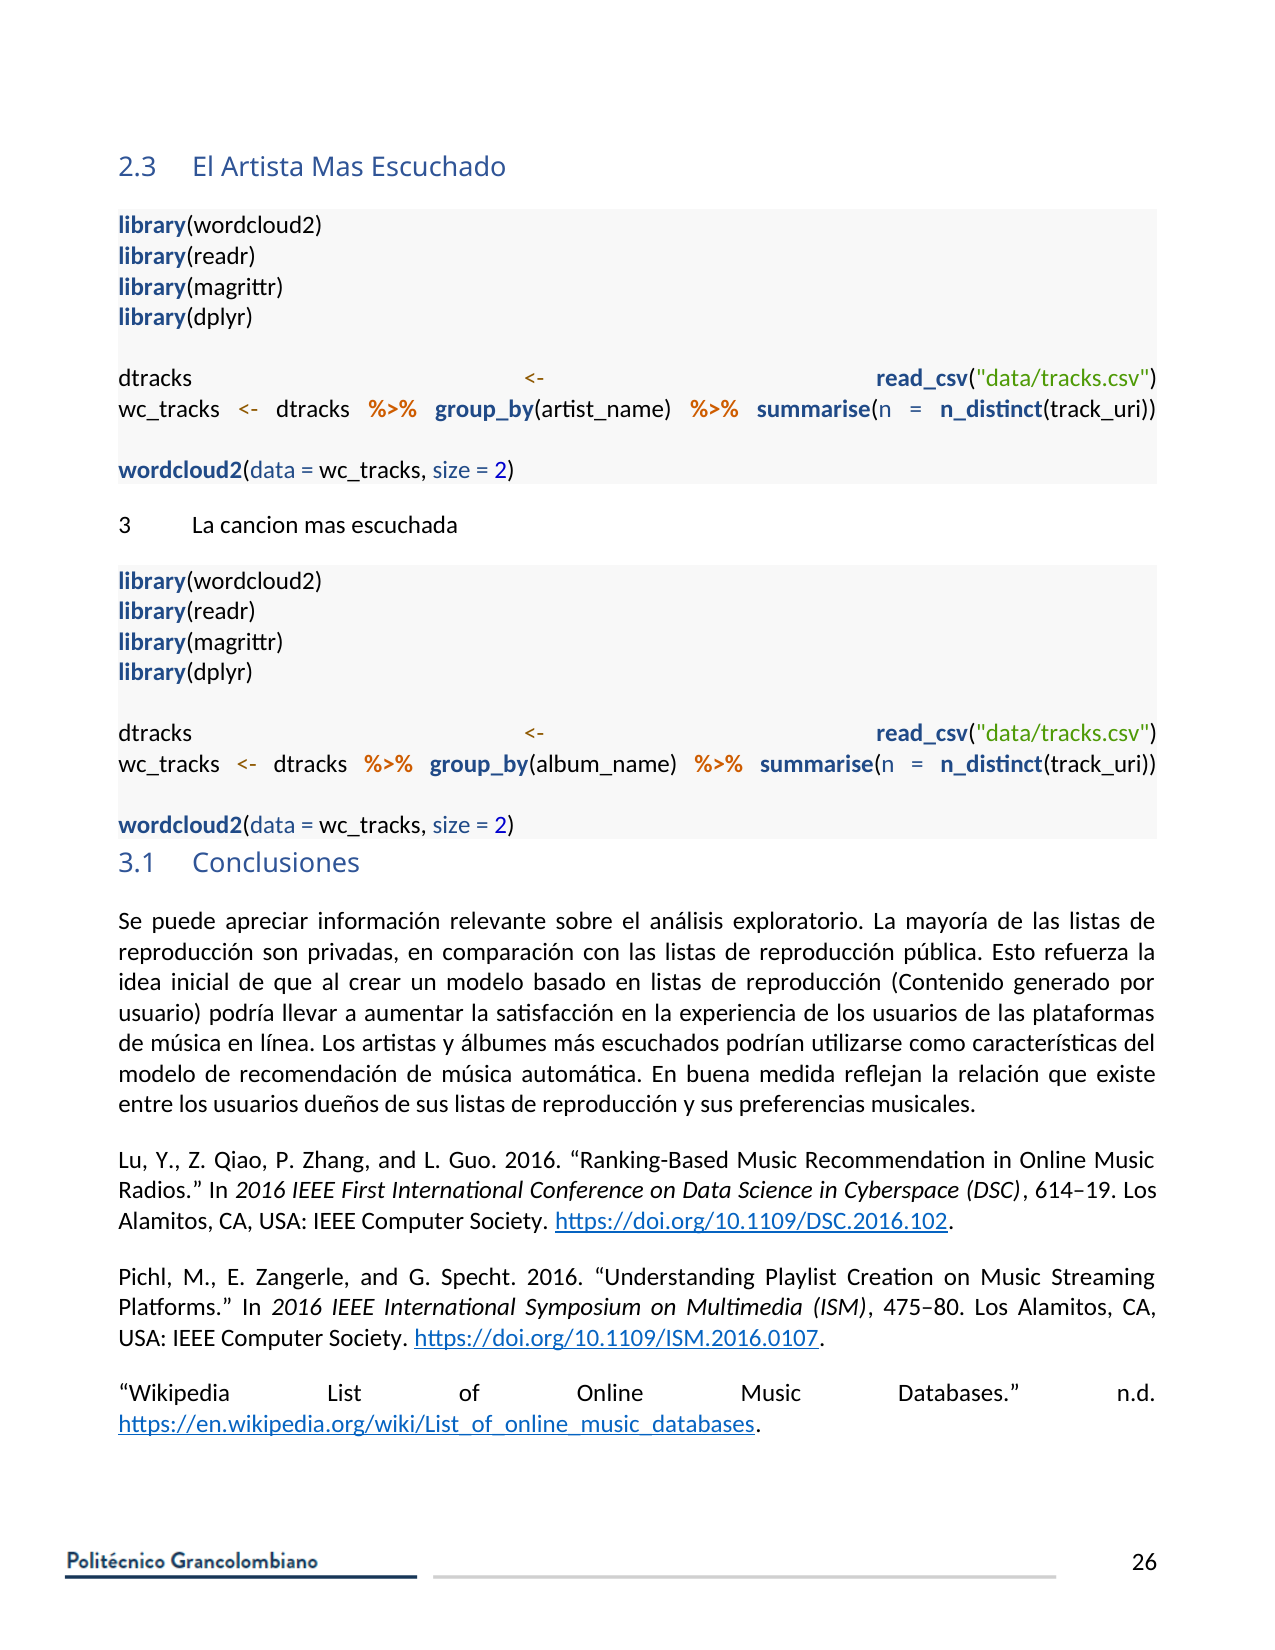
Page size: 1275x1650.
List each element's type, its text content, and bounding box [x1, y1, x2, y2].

text library(wordcloud2) library(readr) library(magrittr) library(dplyr) dtracks <- read_csv("data/tracks.csv") wc_tracks <- dtracks %>% group_by(artist_name) %>% summarise(n = n_distinct(track_uri)) wordcloud2(data = wc_tracks, size = 2) [118, 209, 1157, 362]
picture [1, 1540, 1070, 1614]
text library(wordcloud2) library(readr) library(magrittr) library(dplyr) dtracks <- read_csv("data/tracks.csv") wc_tracks <- dtracks %>% group_by(artist_name) %>% summarise(n = n_distinct(track_uri)) wordcloud2(data = wc_tracks, size = 2) [118, 393, 1157, 484]
text library(wordcloud2) library(readr) library(magrittr) library(dplyr) dtracks <- read_csv("data/tracks.csv") wc_tracks <- dtracks %>% group_by(album_name) %>% summarise(n = n_distinct(track_uri)) wordcloud2(data = wc_tracks, size = 2) [118, 748, 1157, 839]
subtitle 3.1 Conclusiones [118, 844, 1157, 881]
text library(wordcloud2) library(readr) library(magrittr) library(dplyr) dtracks <- read_csv("data/tracks.csv") wc_tracks <- dtracks %>% group_by(album_name) %>% summarise(n = n_distinct(track_uri)) wordcloud2(data = wc_tracks, size = 2) [118, 565, 1157, 718]
subtitle 2.3 El Artista Mas Escuchado [118, 148, 1157, 184]
